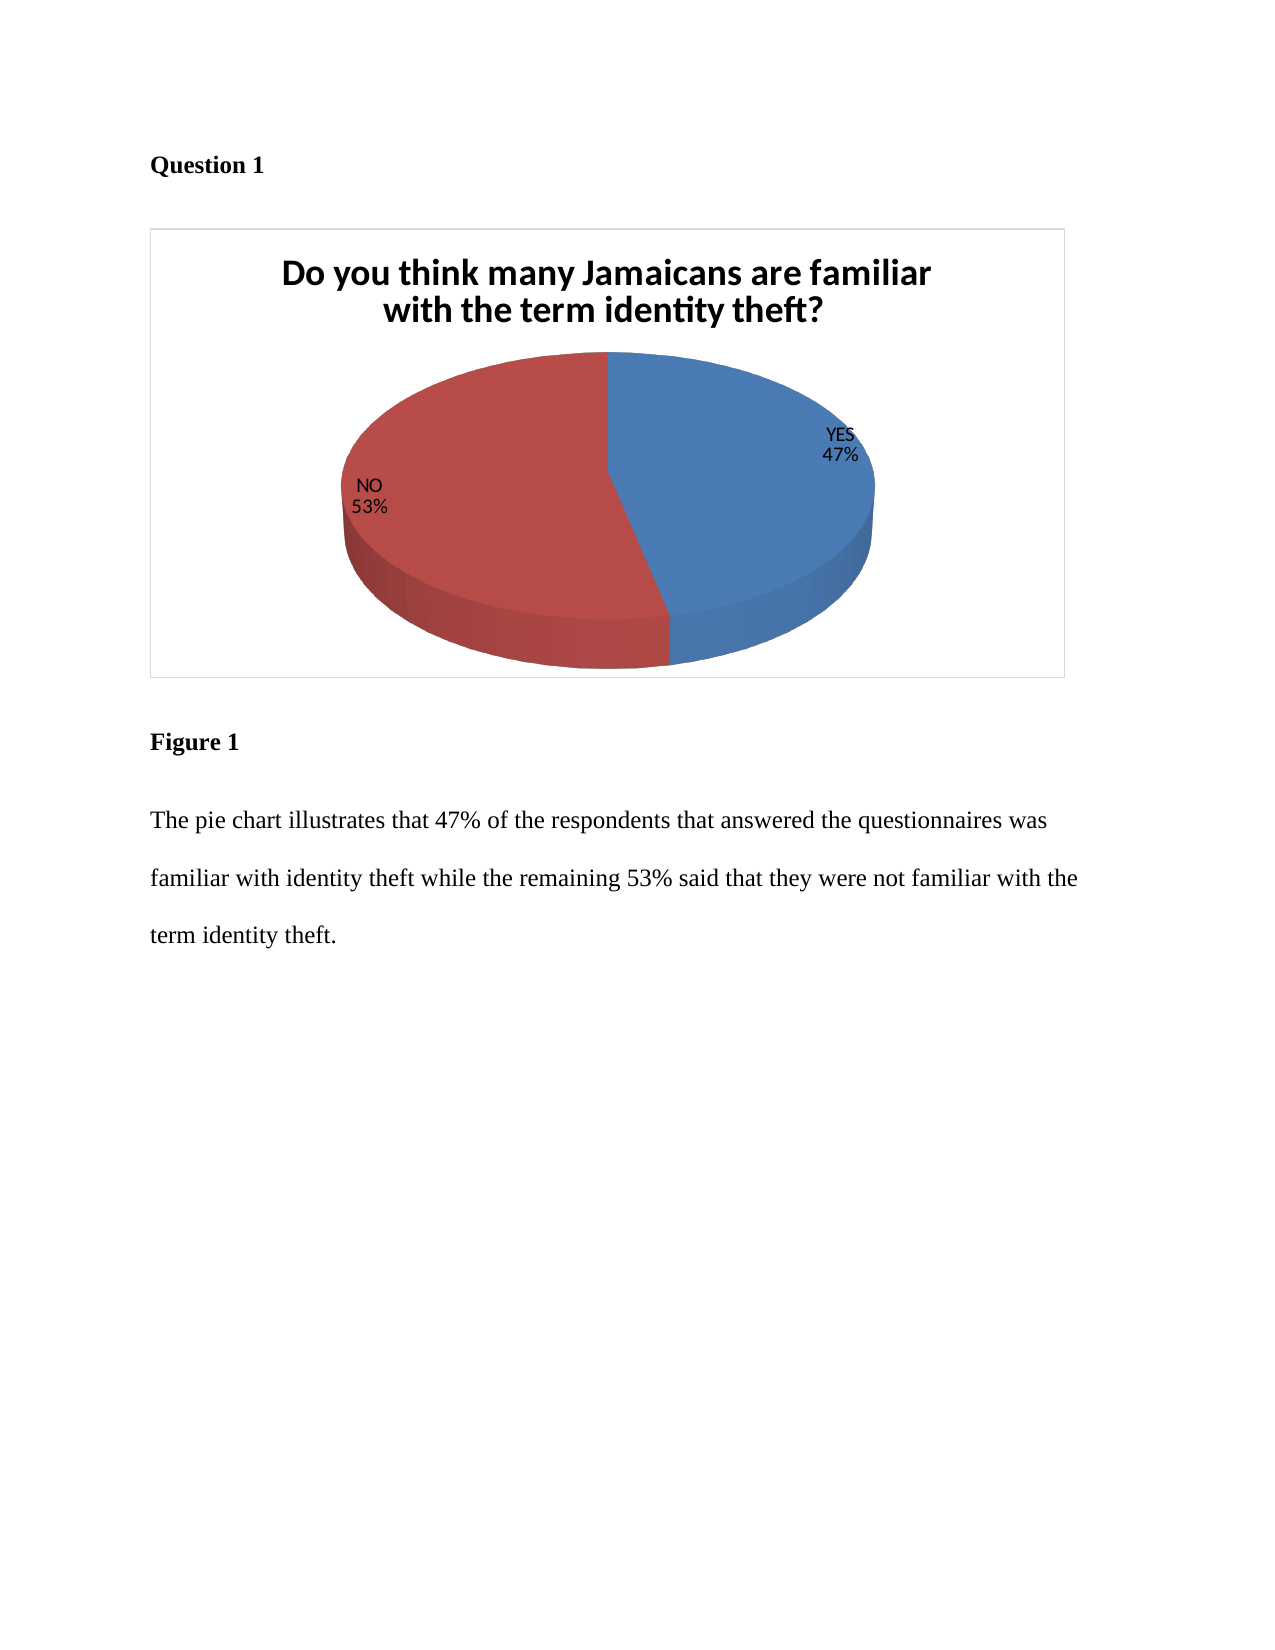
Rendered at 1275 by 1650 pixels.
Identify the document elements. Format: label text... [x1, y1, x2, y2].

text Figure 1 [150, 727, 1125, 756]
text The pie chart illustrates that 47% of the respondents that answered the questionnaires was familiar with identity theft while the remaining 53% said that they were not familiar with the term identity theft. [150, 806, 1125, 949]
text Question 1 [150, 150, 1125, 179]
